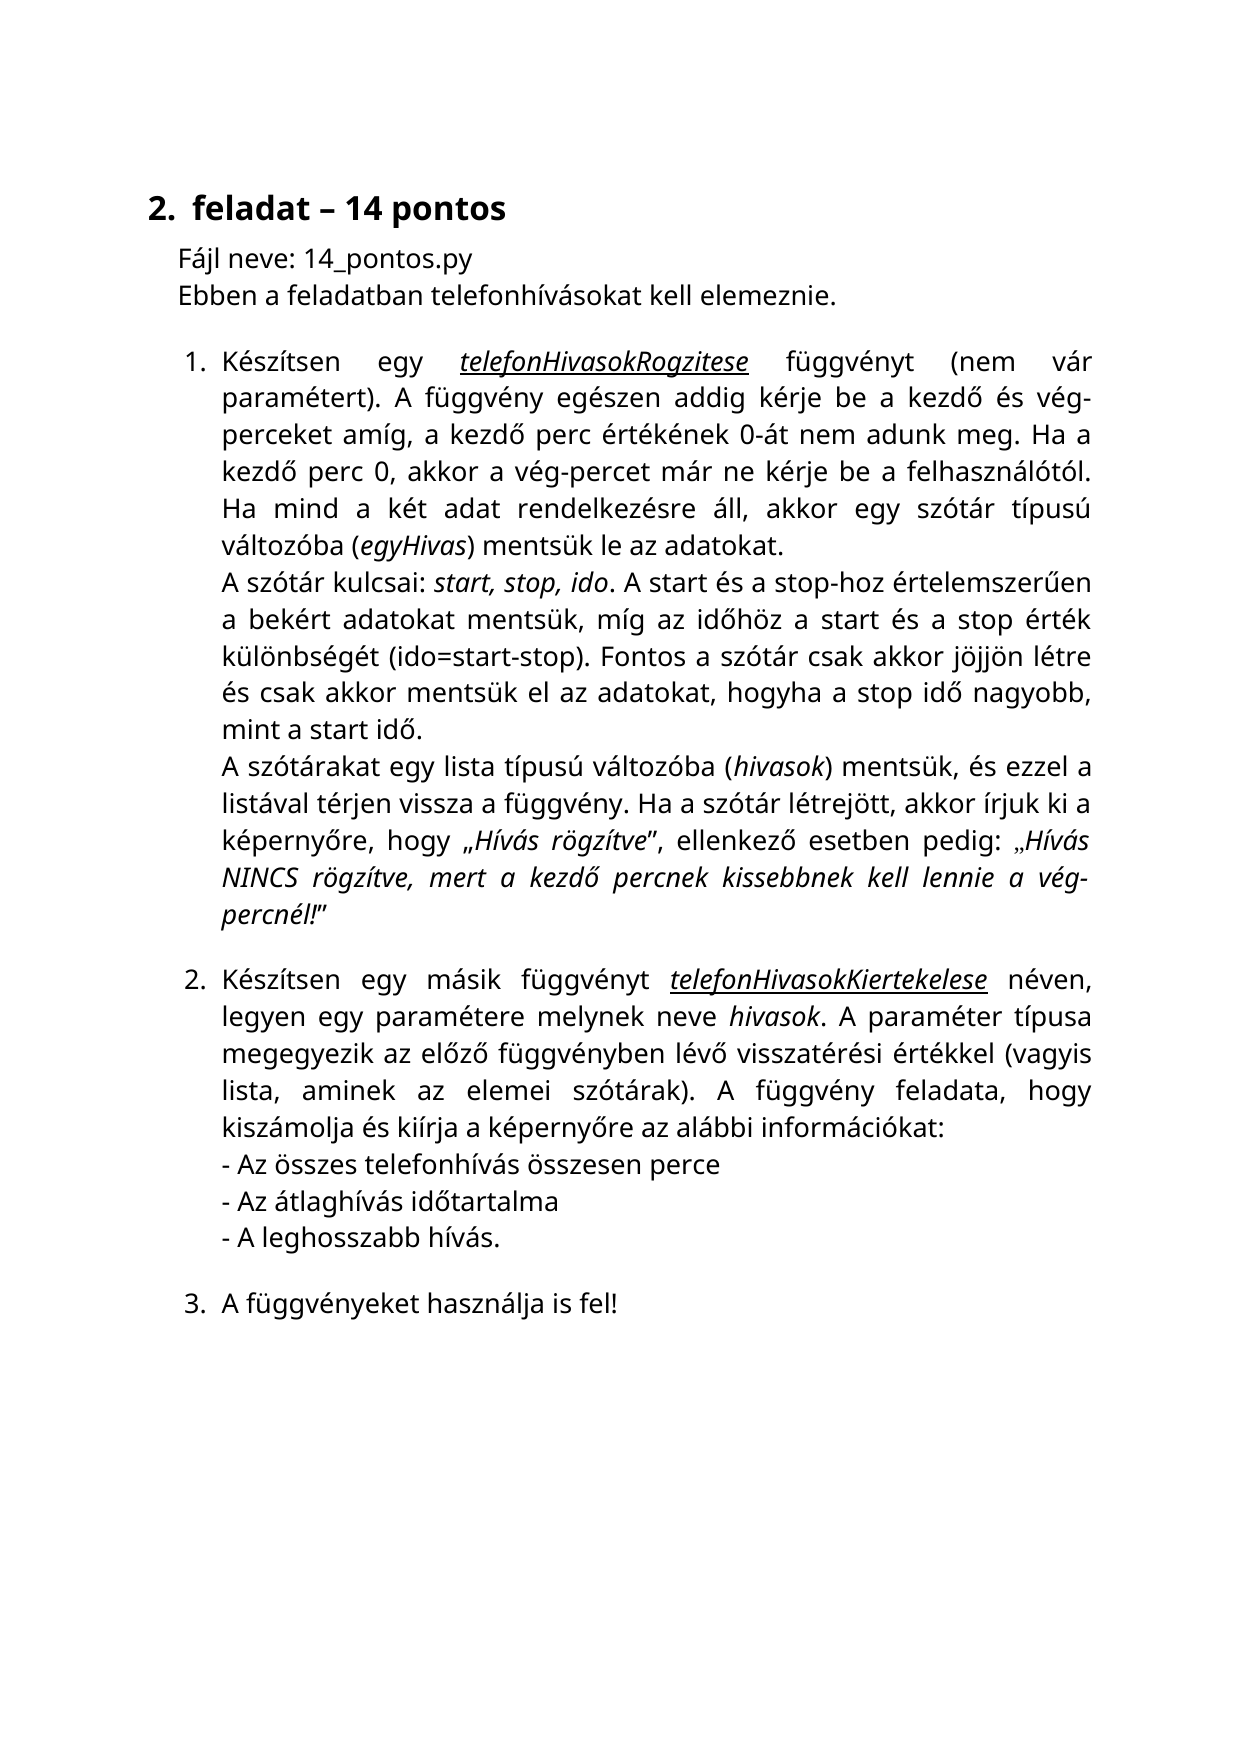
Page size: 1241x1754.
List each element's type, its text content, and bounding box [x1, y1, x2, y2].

list feladat – 14 pontos [148, 185, 1093, 231]
list Készítsen egy másik függvényt telefonHivasokKiertekelese néven, legyen egy paramétere melynek neve hivasok. A paraméter típusa megegyezik az előző függvényben lévő visszatérési értékkel (vagyis lista, aminek az elemei szótárak). A függvény feladata, hogy kiszámolja és kiírja a képernyőre az alábbi információkat: - Az összes telefonhívás összesen perce - Az átlaghívás időtartalma - A leghosszabb hívás. [184, 961, 1093, 1284]
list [184, 1284, 1093, 1395]
list Készítsen egy telefonHivasokRogzitese függvényt (nem vár paramétert). A függvény egészen addig kérje be a kezdő és vég-perceket amíg, a kezdő perc értékének 0-át nem adunk meg. Ha a kezdő perc 0, akkor a vég-percet már ne kérje be a felhasználótól. Ha mind a két adat rendelkezésre áll, akkor egy szótár típusú változóba (egyHivas) mentsük le az adatokat. A szótár kulcsai: start, stop, ido. A start és a stop-hoz értelemszerűen a bekért adatokat mentsük, míg az időhöz a start és a stop érték különbségét (ido=start-stop). Fontos a szótár csak akkor jöjjön létre és csak akkor mentsük el az adatokat, hogyha a stop idő nagyobb, mint a start idő. A szótárakat egy lista típusú változóba (hivasok) mentsük, és ezzel a listával térjen vissza a függvény. Ha a szótár létrejött, akkor írjuk ki a képernyőre, hogy „Hívás rögzítve”, ellenkező esetben pedig: „Hívás NINCS rögzítve, mert a kezdő percnek kissebbnek kell lennie a vég-percnél!” [184, 342, 1093, 961]
list Fájl neve: 14_pontos.py Ebben a feladatban telefonhívásokat kell elemeznie. [177, 239, 1093, 342]
